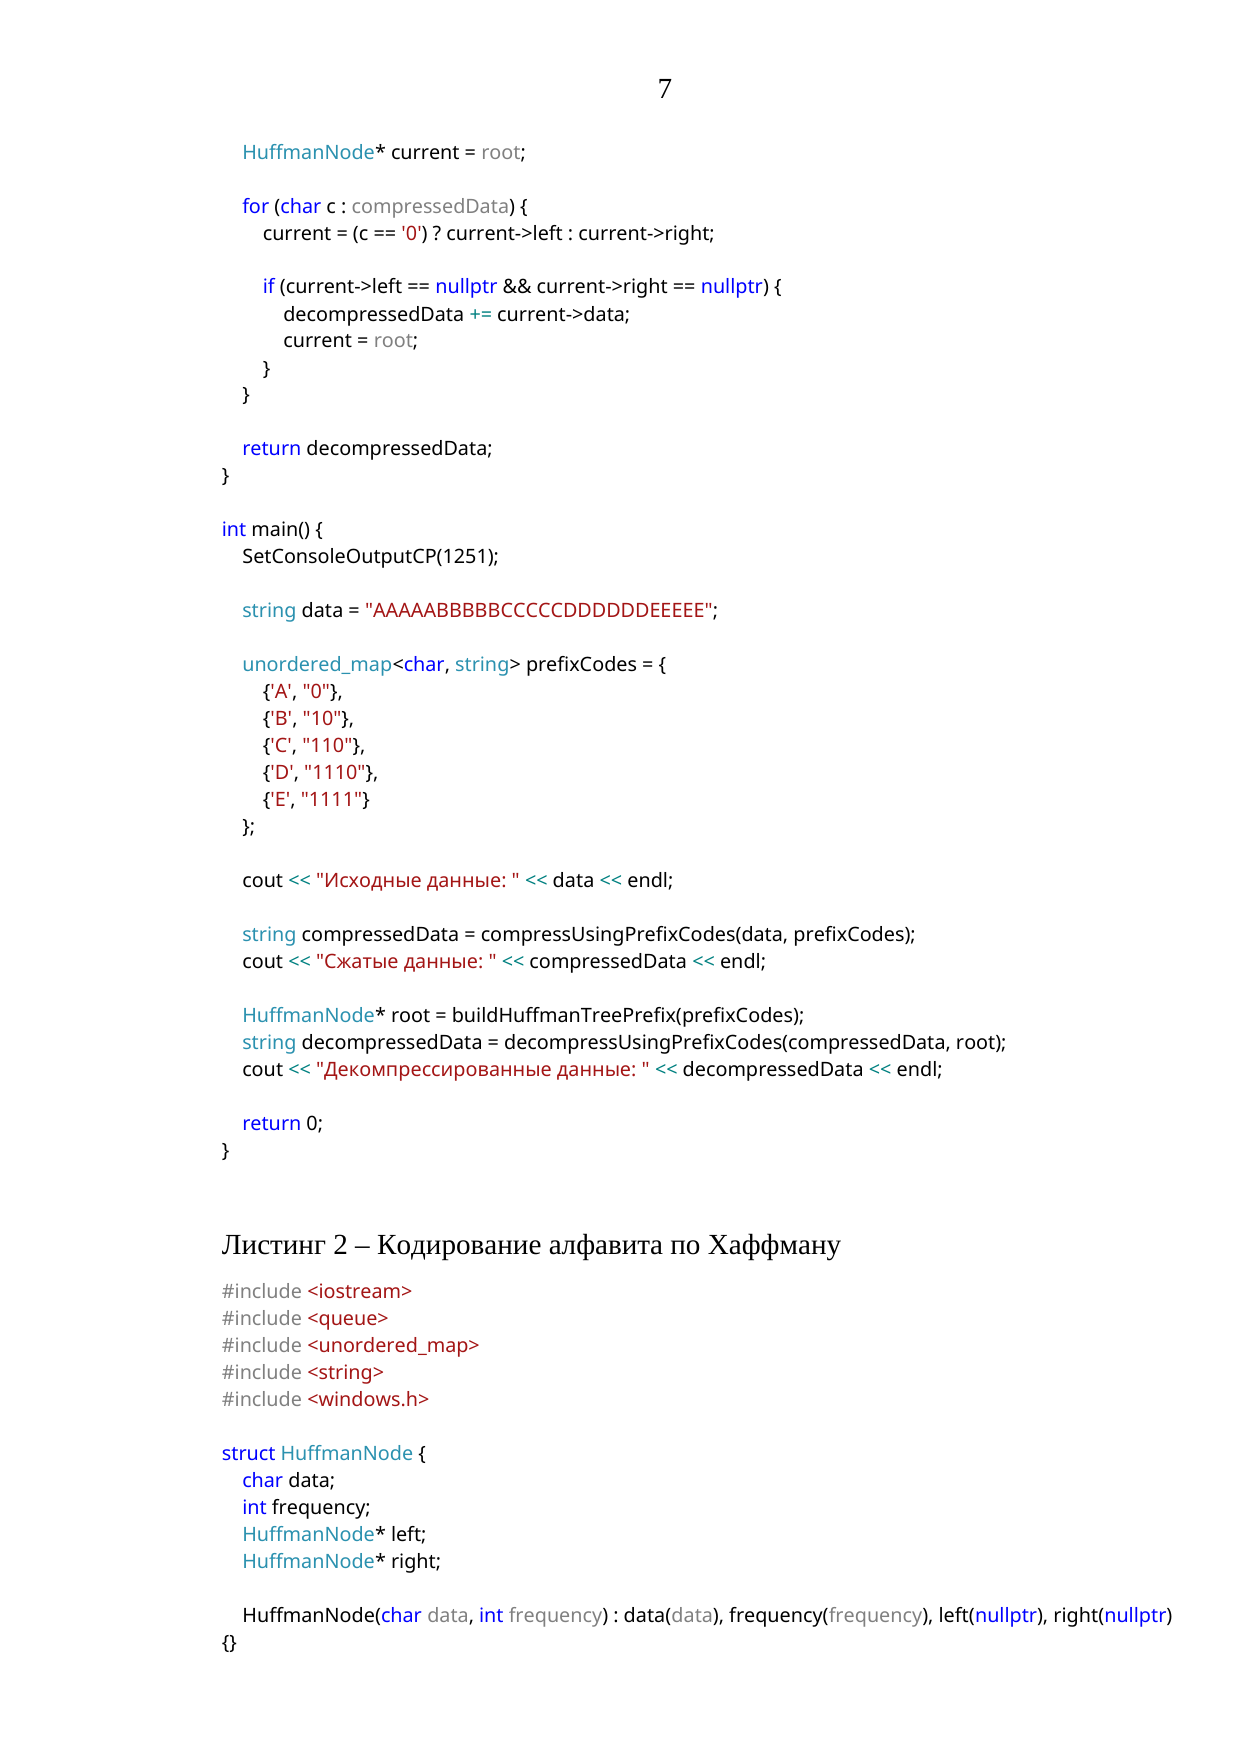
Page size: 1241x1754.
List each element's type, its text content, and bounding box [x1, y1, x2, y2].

text string compressedData = compressUsingPrefixCodes(data, prefixCodes); [222, 920, 1181, 947]
text string decompressedData = decompressUsingPrefixCodes(compressedData, root); [222, 1028, 1181, 1055]
text decompressedData += current->data; [222, 300, 1181, 327]
text } [222, 381, 1181, 408]
text #include <queue> [222, 1304, 1181, 1331]
text {'D', "1110"}, [222, 758, 1181, 785]
text cout << "Декомпрессированные данные: " << decompressedData << endl; [222, 1055, 1181, 1082]
text {'C', "110"}, [222, 731, 1181, 758]
text {'A', "0"}, [222, 677, 1181, 704]
text cout << "Сжатые данные: " << compressedData << endl; [222, 947, 1181, 974]
text #include <string> [222, 1358, 1181, 1385]
text Листинг 2 – Кодирование алфавита по Хаффману [148, 1227, 1181, 1260]
text HuffmanNode(char data, int frequency) : data(data), frequency(frequency), left(nullptr), right(nullptr) {} [222, 1601, 1181, 1655]
text current = root; [222, 327, 1181, 354]
text if (current->left == nullptr && current->right == nullptr) { [222, 273, 1181, 300]
text SetConsoleOutputCP(1251); [222, 543, 1181, 569]
text } [222, 462, 1181, 489]
text struct HuffmanNode { [222, 1439, 1181, 1466]
text HuffmanNode* root = buildHuffmanTreePrefix(prefixCodes); [222, 1001, 1181, 1028]
text #include <iostream> [222, 1277, 1181, 1304]
text string data = "AAAAABBBBBCCCCCDDDDDDEEEEE"; [222, 597, 1181, 623]
text HuffmanNode* current = root; [222, 138, 1181, 165]
text int main() { [222, 516, 1181, 543]
text current = (c == '0') ? current->left : current->right; [222, 219, 1181, 246]
text HuffmanNode* right; [222, 1547, 1181, 1574]
text } [222, 1136, 1181, 1163]
text int frequency; [222, 1493, 1181, 1520]
text return 0; [222, 1109, 1181, 1136]
text } [222, 354, 1181, 381]
text #include <unordered_map> [222, 1331, 1181, 1358]
text cout << "Исходные данные: " << data << endl; [222, 866, 1181, 893]
text for (char c : compressedData) { [222, 192, 1181, 219]
text char data; [222, 1466, 1181, 1493]
text }; [222, 812, 1181, 839]
text return decompressedData; [222, 435, 1181, 462]
text #include <windows.h> [222, 1385, 1181, 1412]
text {'B', "10"}, [222, 704, 1181, 731]
text {'E', "1111"} [222, 785, 1181, 812]
text HuffmanNode* left; [222, 1520, 1181, 1547]
text unordered_map<char, string> prefixCodes = { [222, 651, 1181, 677]
